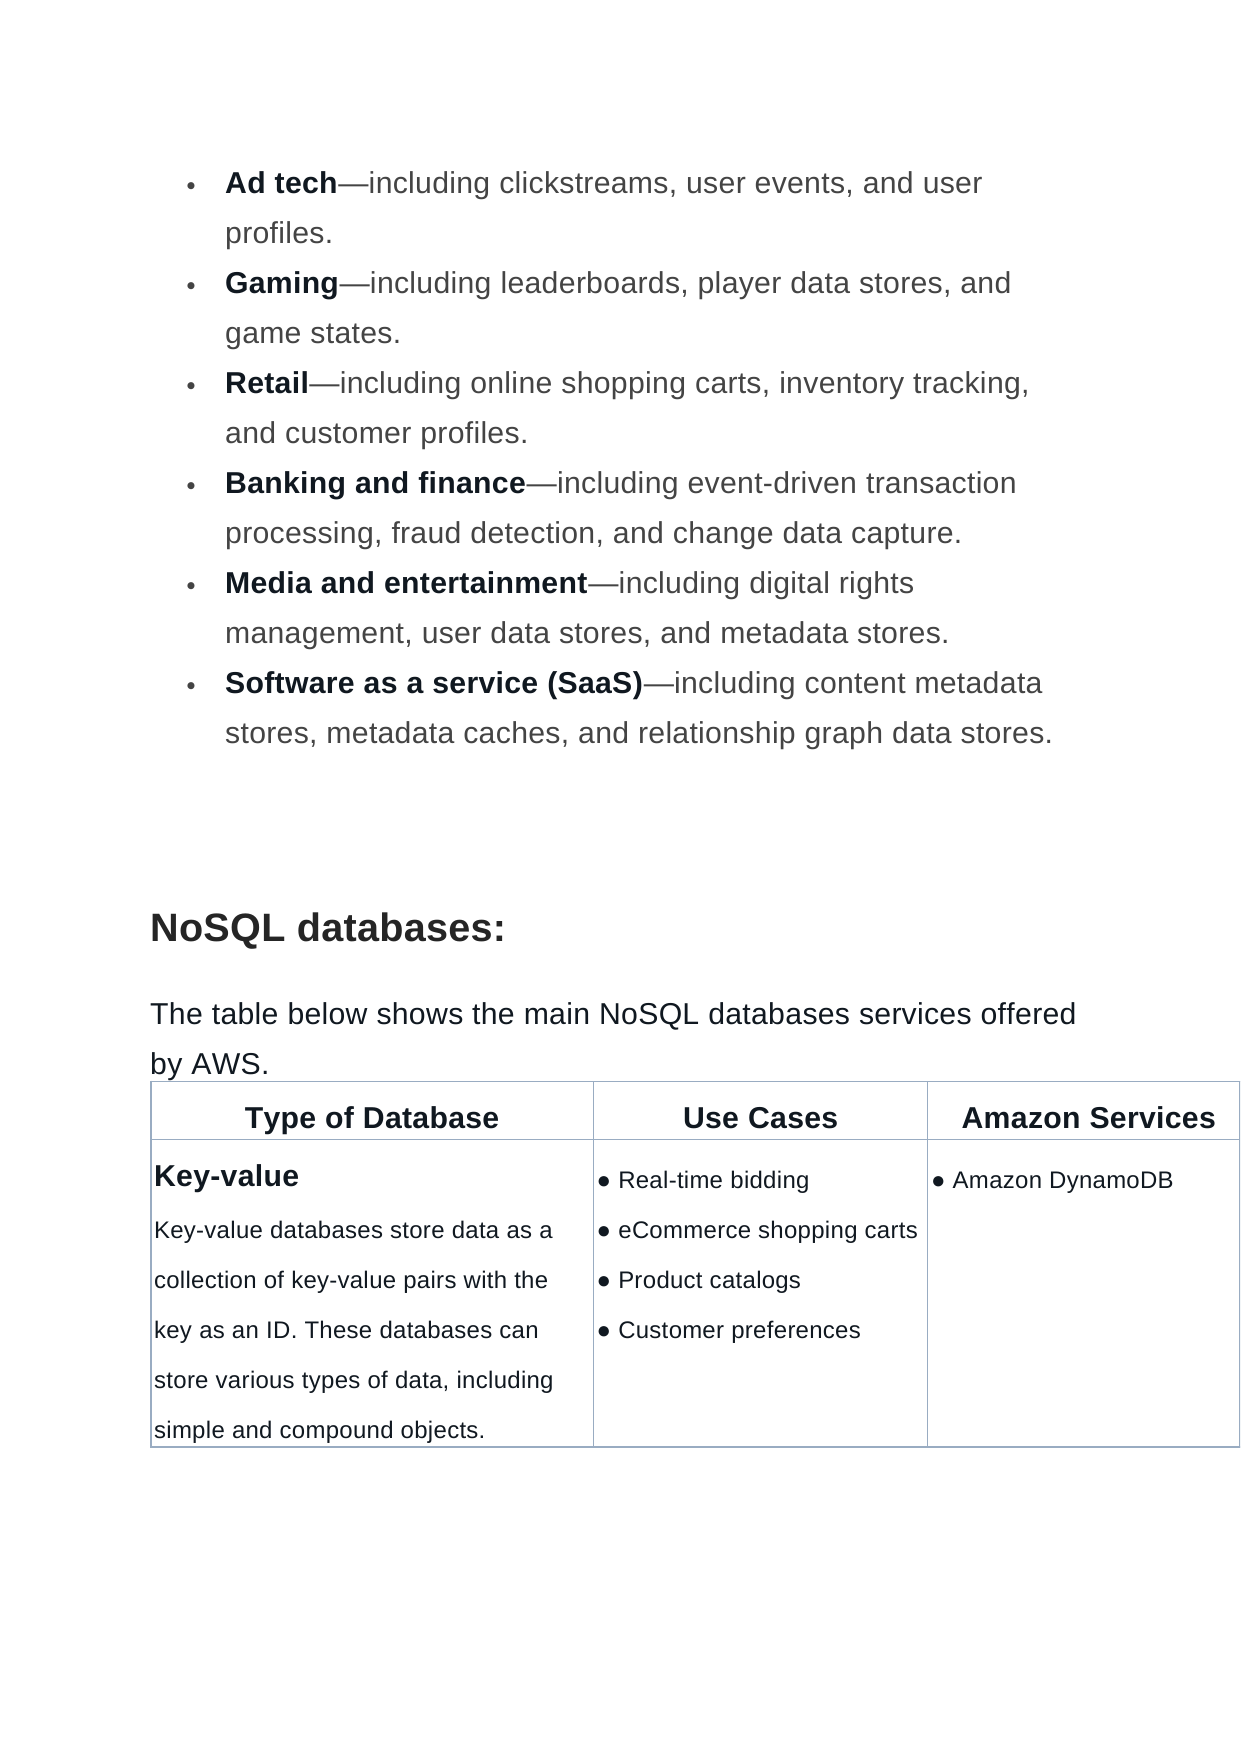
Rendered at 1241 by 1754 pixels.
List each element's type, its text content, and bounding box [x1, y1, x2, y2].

list Ad tech—including clickstreams, user events, and user profiles. [187, 150, 1090, 250]
text The table below shows the main NoSQL databases services offered by AWS. [150, 981, 1090, 1081]
table_cell ● Amazon DynamoDB [928, 1140, 1239, 1446]
table_header Type of Database [152, 1082, 593, 1138]
table_header Amazon Services [928, 1082, 1239, 1138]
list Gaming—including leaderboards, player data stores, and game states. [187, 250, 1090, 350]
table_cell ● Real-time bidding ● eCommerce shopping carts ● Product catalogs ● Customer preferences [594, 1140, 927, 1446]
subtitle NoSQL databases: [150, 904, 1090, 949]
list Banking and finance—including event-driven transaction processing, fraud detection, and change data capture. [187, 450, 1090, 550]
list Media and entertainment—including digital rights management, user data stores, and metadata stores. [187, 550, 1090, 650]
list Software as a service (SaaS)—including content metadata stores, metadata caches, and relationship graph data stores. [187, 650, 1090, 750]
table_header Use Cases [594, 1082, 927, 1138]
list Retail—including online shopping carts, inventory tracking, and customer profiles. [187, 350, 1090, 450]
table_cell Key-value Key-value databases store data as a collection of key-value pairs with the key as an ID. These databases can store various types of data, including simple and compound objects. [152, 1140, 593, 1446]
